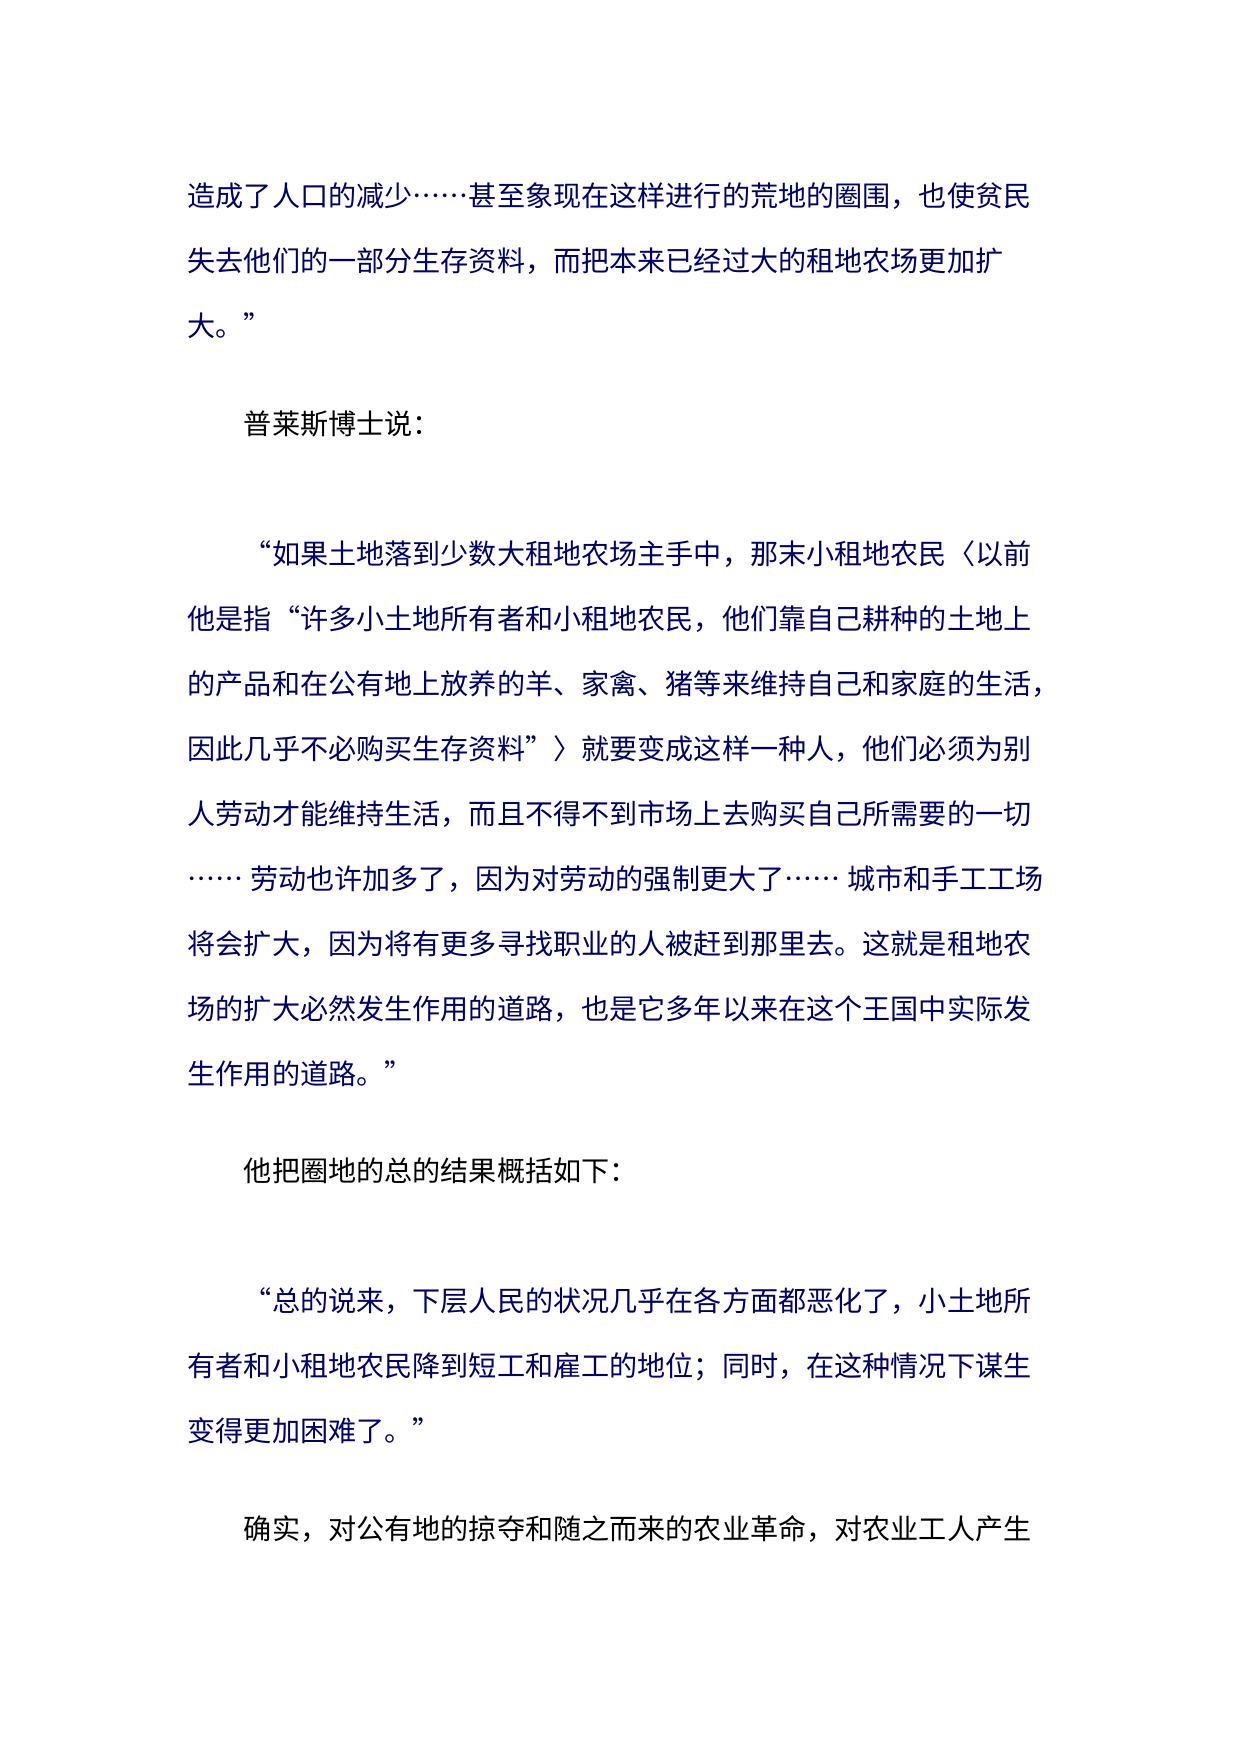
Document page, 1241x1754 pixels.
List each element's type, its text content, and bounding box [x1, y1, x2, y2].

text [187, 1462, 1053, 1559]
text “总的说来，下层人民的状况几乎在各方面都恶化了，小土地所有者和小租地农民降到短工和雇工的地位；同时，在这种情况下谋生变得更加困难了。” [187, 1267, 1053, 1462]
text 他把圈地的总的结果概括如下： [187, 1104, 1053, 1267]
text “如果土地落到少数大租地农场主手中，那末小租地农民〈以前他是指“许多小土地所有者和小租地农民，他们靠自己耕种的土地上的产品和在公有地上放养的羊、家禽、猪等来维持自己和家庭的生活，因此几乎不必购买生存资料”〉就要变成这样一种人，他们必须为别人劳动才能维持生活，而且不得不到市场上去购买自己所需要的一切…… 劳动也许加多了，因为对劳动的强制更大了…… 城市和手工工场将会扩大，因为将有更多寻找职业的人被赶到那里去。这就是租地农场的扩大必然发生作用的道路，也是它多年以来在这个王国中实际发生作用的道路。” [187, 519, 1053, 1104]
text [187, 162, 1053, 357]
text 普莱斯博士说： [187, 357, 1053, 519]
